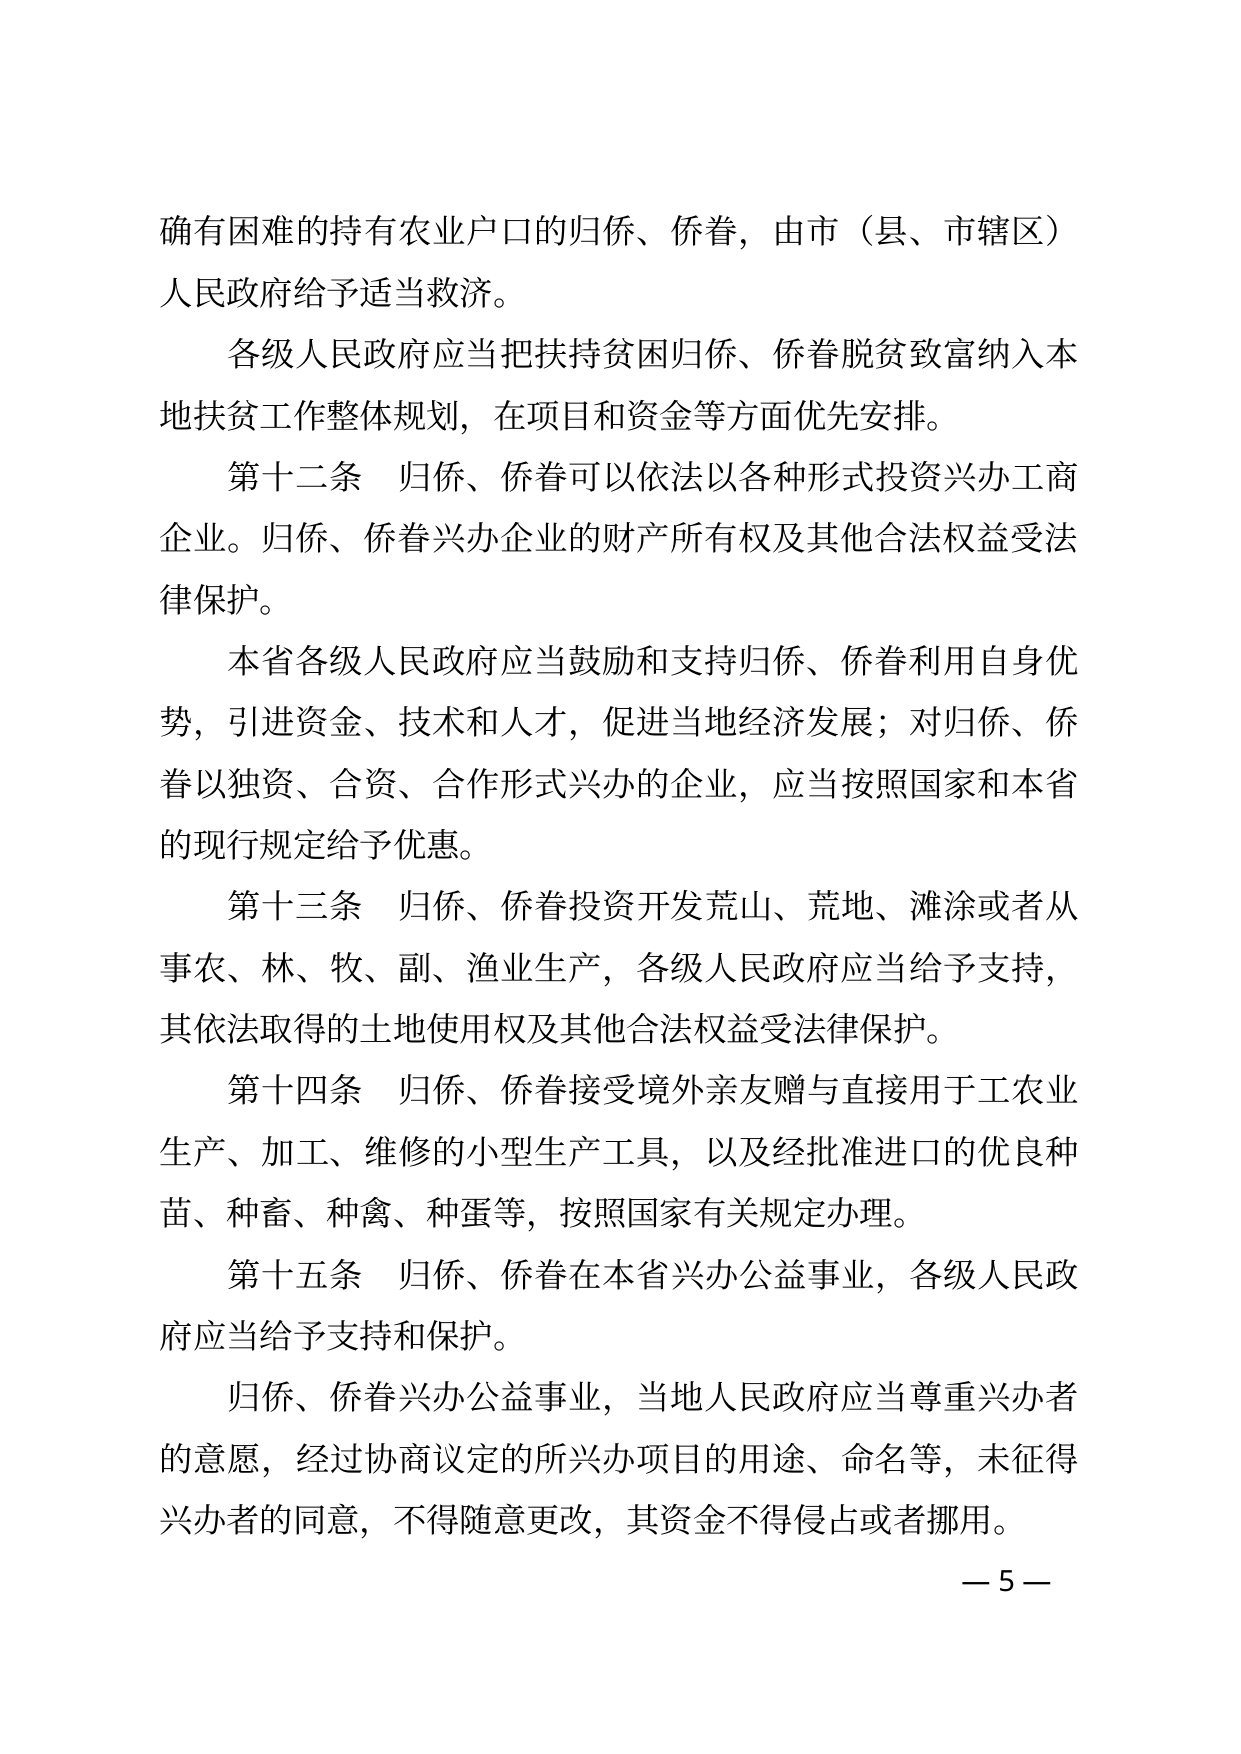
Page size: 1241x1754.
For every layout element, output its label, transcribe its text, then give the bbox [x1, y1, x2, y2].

text 第十四条 归侨、侨眷接受境外亲友赠与直接用于工农业生产、加工、维修的小型生产工具，以及经批准进口的优良种苗、种畜、种禽、种蛋等，按照国家有关规定办理。 [159, 1054, 1081, 1238]
text 归侨、侨眷兴办公益事业，当地人民政府应当尊重兴办者的意愿，经过协商议定的所兴办项目的用途、命名等，未征得兴办者的同意，不得随意更改，其资金不得侵占或者挪用。 [159, 1361, 1081, 1545]
text 各级人民政府应当把扶持贫困归侨、侨眷脱贫致富纳入本地扶贫工作整体规划，在项目和资金等方面优先安排。 [159, 318, 1081, 440]
text 第十五条 归侨、侨眷在本省兴办公益事业，各级人民政府应当给予支持和保护。 [159, 1238, 1081, 1361]
text 第十三条 归侨、侨眷投资开发荒山、荒地、滩涂或者从事农、林、牧、副、渔业生产，各级人民政府应当给予支持，其依法取得的土地使用权及其他合法权益受法律保护。 [159, 870, 1081, 1054]
text 第十二条 归侨、侨眷可以依法以各种形式投资兴办工商企业。归侨、侨眷兴办企业的财产所有权及其他合法权益受法律保护。 [159, 440, 1081, 624]
text 本省各级人民政府应当鼓励和支持归侨、侨眷利用自身优势，引进资金、技术和人才，促进当地经济发展；对归侨、侨眷以独资、合资、合作形式兴办的企业，应当按照国家和本省的现行规定给予优惠。 [159, 624, 1081, 870]
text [159, 195, 1081, 318]
